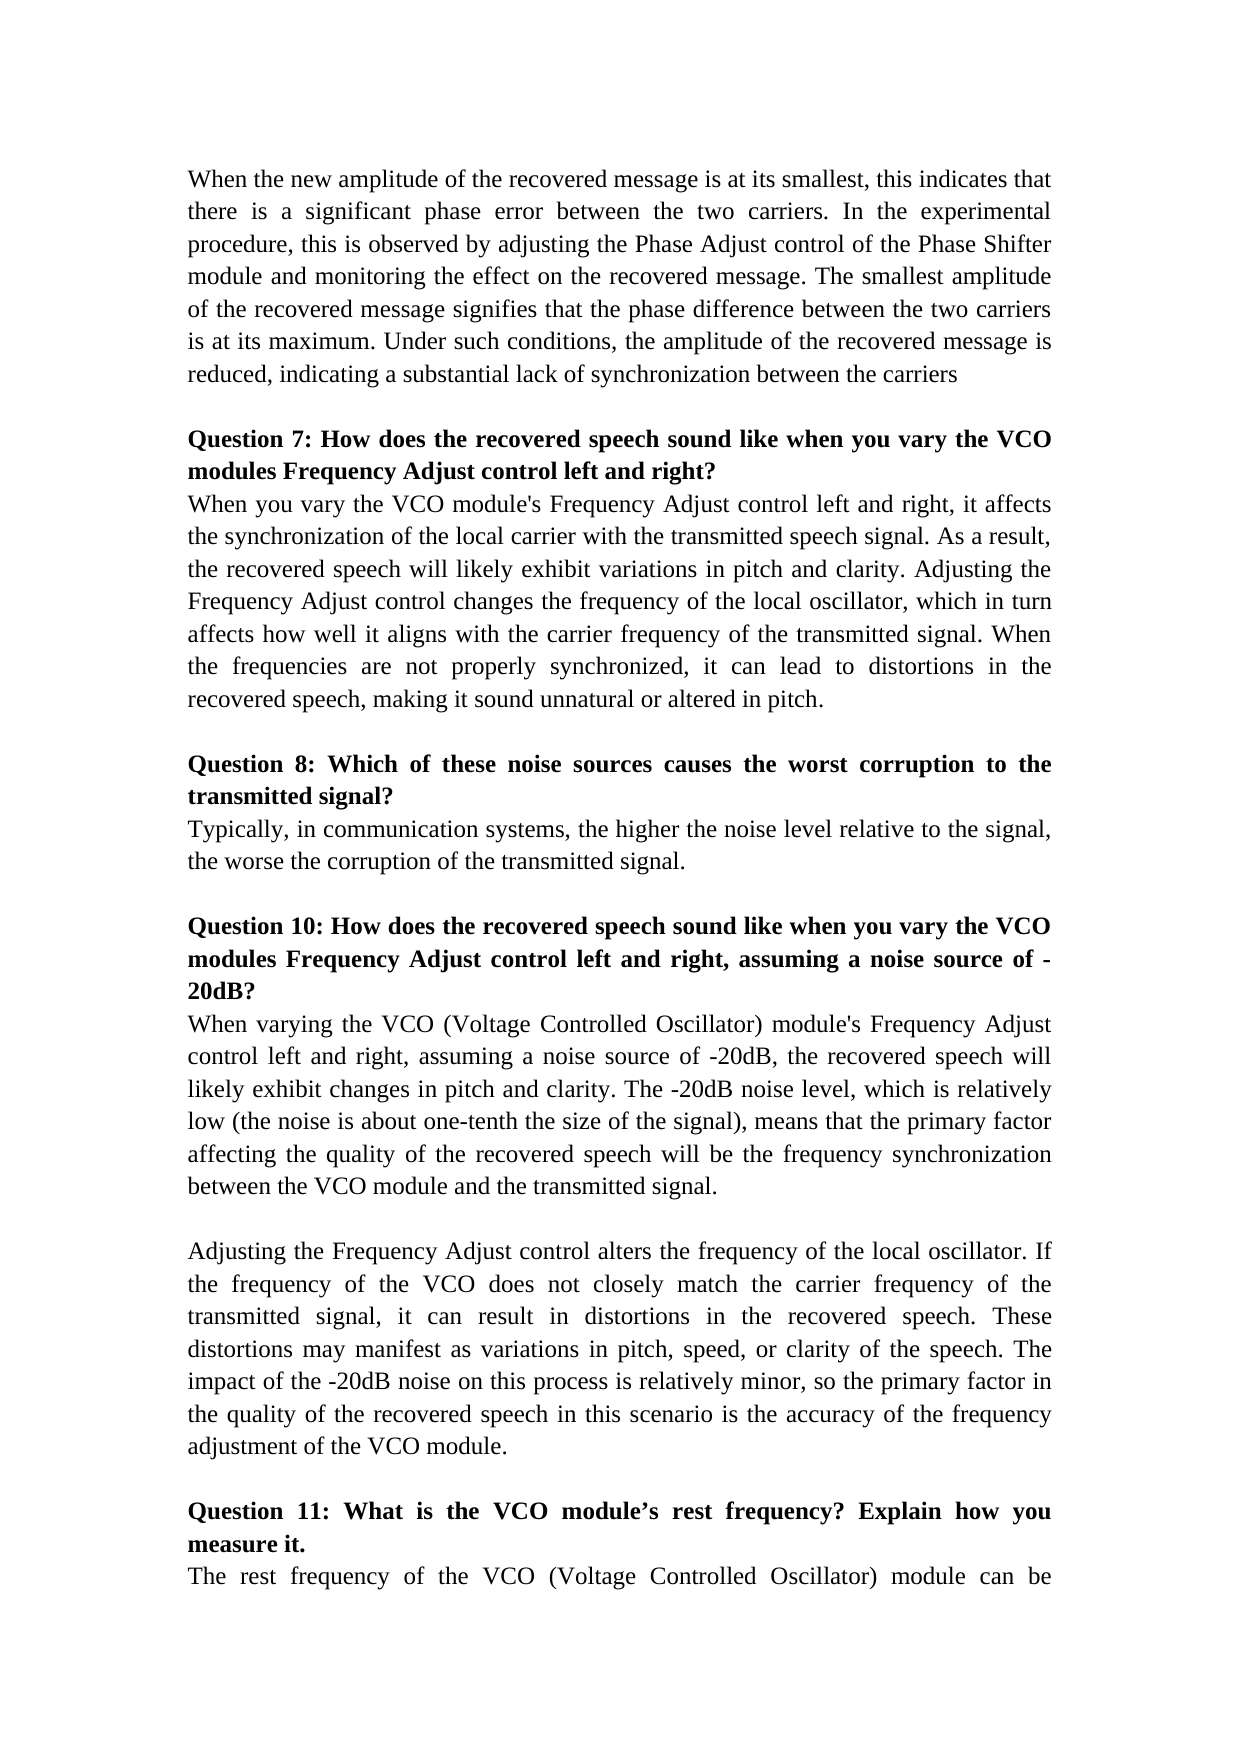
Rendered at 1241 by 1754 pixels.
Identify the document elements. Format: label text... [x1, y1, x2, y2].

text Question 8: Which of these noise sources causes the worst corruption to the transmitted signal? [187, 747, 1053, 812]
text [187, 1559, 1053, 1592]
text Question 7: How does the recovered speech sound like when you vary the VCO modules Frequency Adjust control left and right? [187, 422, 1053, 487]
text When varying the VCO (Voltage Controlled Oscillator) module's Frequency Adjust control left and right, assuming a noise source of -20dB, the recovered speech will likely exhibit changes in pitch and clarity. The -20dB noise level, which is relatively low (the noise is about one-tenth the size of the signal), means that the primary factor affecting the quality of the recovered speech will be the frequency synchronization between the VCO module and the transmitted signal. [187, 1007, 1053, 1202]
text Question 11: What is the VCO module’s rest frequency? Explain how you measure it. [187, 1494, 1053, 1559]
text When the new amplitude of the recovered message is at its smallest, this indicates that there is a significant phase error between the two carriers. In the experimental procedure, this is observed by adjusting the Phase Adjust control of the Phase Shifter module and monitoring the effect on the recovered message. The smallest amplitude of the recovered message signifies that the phase difference between the two carriers is at its maximum. Under such conditions, the amplitude of the recovered message is reduced, indicating a substantial lack of synchronization between the carriers [187, 162, 1053, 389]
text Typically, in communication systems, the higher the noise level relative to the signal, the worse the corruption of the transmitted signal. [187, 812, 1053, 877]
text Adjusting the Frequency Adjust control alters the frequency of the local oscillator. If the frequency of the VCO does not closely match the carrier frequency of the transmitted signal, it can result in distortions in the recovered speech. These distortions may manifest as variations in pitch, speed, or clarity of the speech. The impact of the -20dB noise on this process is relatively minor, so the primary factor in the quality of the recovered speech in this scenario is the accuracy of the frequency adjustment of the VCO module​. [187, 1234, 1053, 1462]
text When you vary the VCO module's Frequency Adjust control left and right, it affects the synchronization of the local carrier with the transmitted speech signal. As a result, the recovered speech will likely exhibit variations in pitch and clarity. Adjusting the Frequency Adjust control changes the frequency of the local oscillator, which in turn affects how well it aligns with the carrier frequency of the transmitted signal. When the frequencies are not properly synchronized, it can lead to distortions in the recovered speech, making it sound unnatural or altered in pitch​. [187, 487, 1053, 714]
text Question 10: How does the recovered speech sound like when you vary the VCO modules Frequency Adjust control left and right, assuming a noise source of -20dB? [187, 909, 1053, 1007]
